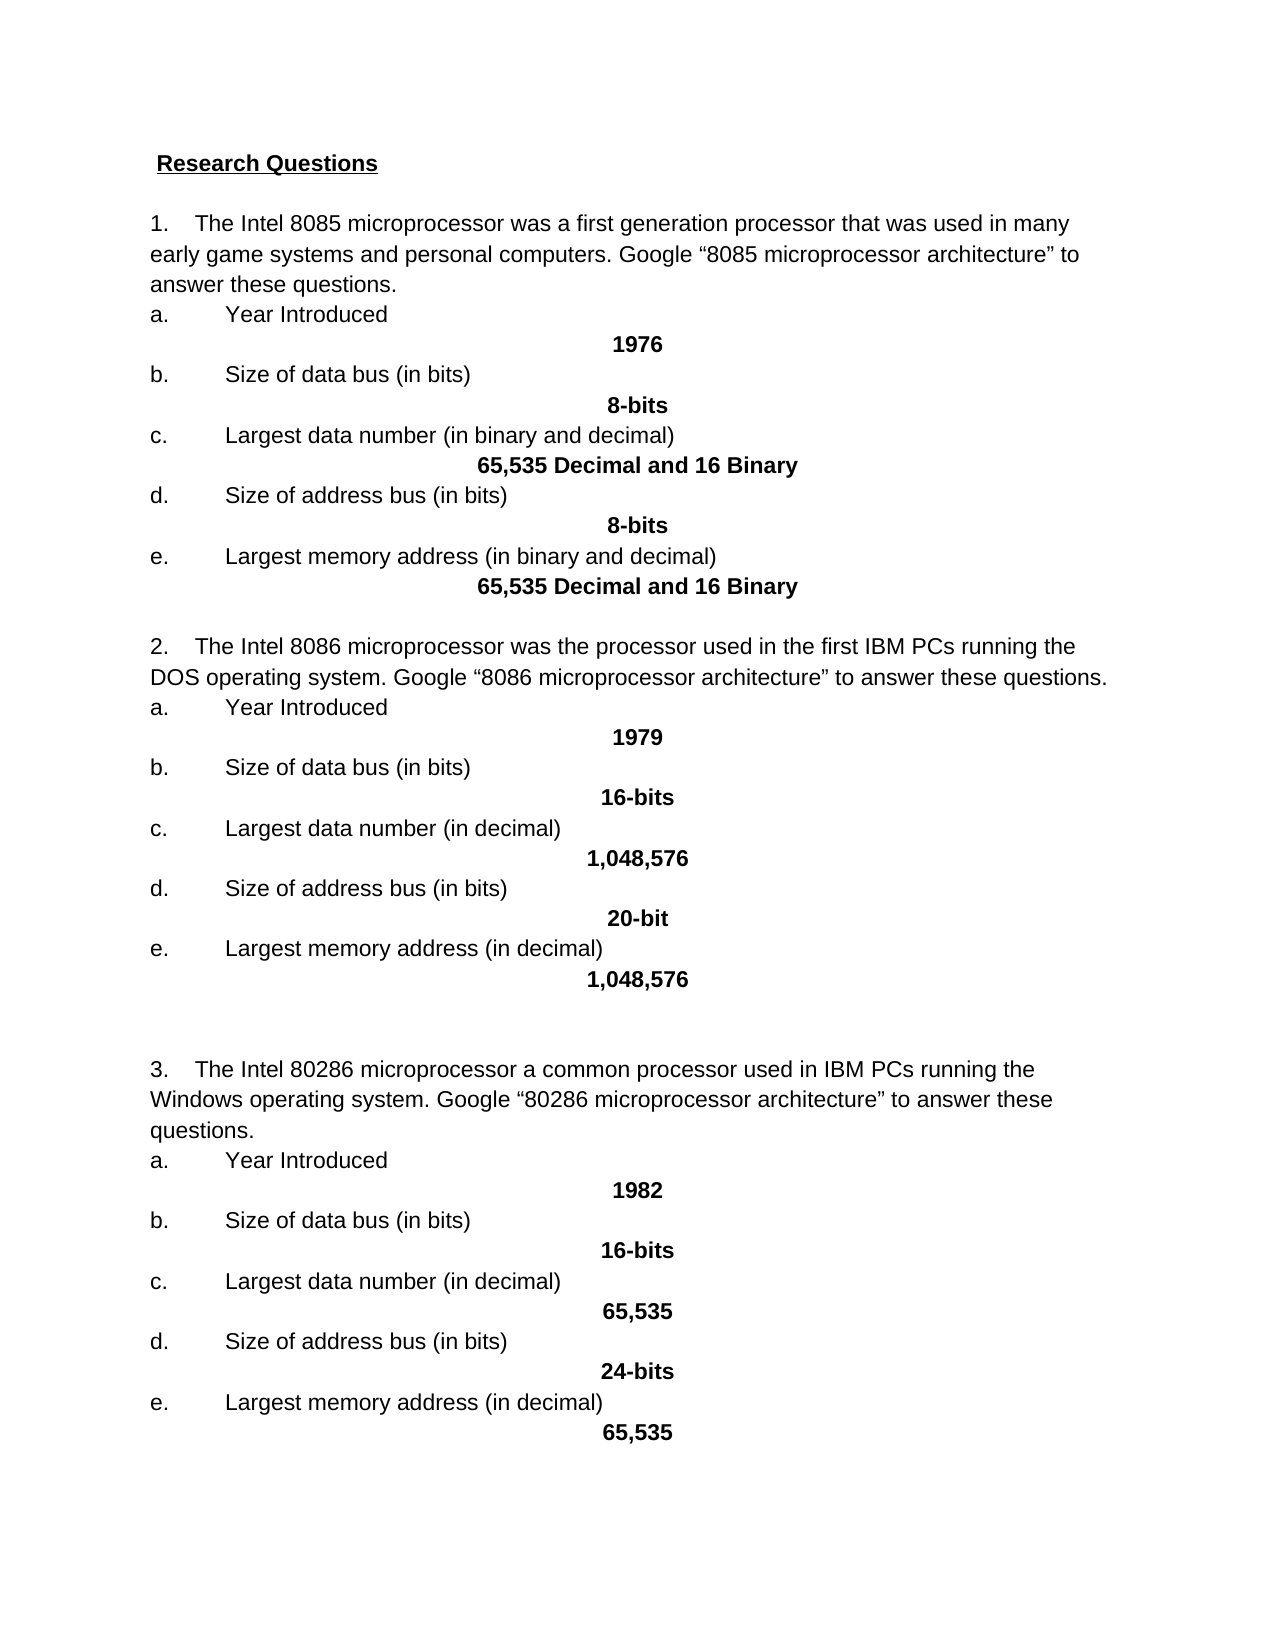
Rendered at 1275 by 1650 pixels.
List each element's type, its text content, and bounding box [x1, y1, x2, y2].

text a. Year Introduced [150, 301, 1125, 327]
text 1. The Intel 8085 microprocessor was a first generation processor that was used in many early game systems and personal computers. Google “8085 microprocessor architecture” to answer these questions. [150, 210, 1125, 297]
text e. Largest memory address (in decimal) [150, 1388, 1125, 1415]
text 65,535 Decimal and 16 Binary [150, 573, 1125, 599]
text 65,535 [150, 1298, 1125, 1324]
text 1982 [150, 1177, 1125, 1203]
text 65,535 Decimal and 16 Binary [150, 452, 1125, 478]
text c. Largest data number (in binary and decimal) [150, 422, 1125, 448]
text e. Largest memory address (in decimal) [150, 935, 1125, 962]
text a. Year Introduced [150, 694, 1125, 720]
text e. Largest memory address (in binary and decimal) [150, 543, 1125, 569]
text b. Size of data bus (in bits) [150, 754, 1125, 781]
text 8-bits [150, 392, 1125, 418]
text d. Size of address bus (in bits) [150, 875, 1125, 901]
text b. Size of data bus (in bits) [150, 1207, 1125, 1234]
text 2. The Intel 8086 microprocessor was the processor used in the first IBM PCs running the DOS operating system. Google “8086 microprocessor architecture” to answer these questions. [150, 633, 1125, 690]
text 1,048,576 [150, 845, 1125, 871]
text 16-bits [150, 1237, 1125, 1264]
text a. Year Introduced [150, 1147, 1125, 1173]
text 20-bit [150, 905, 1125, 932]
text d. Size of address bus (in bits) [150, 1328, 1125, 1354]
text 8-bits [150, 512, 1125, 539]
text 1976 [150, 331, 1125, 358]
text 16-bits [150, 784, 1125, 811]
text 1979 [150, 724, 1125, 750]
text 24-bits [150, 1358, 1125, 1385]
text 65,535 [150, 1419, 1125, 1445]
text d. Size of address bus (in bits) [150, 482, 1125, 509]
text b. Size of data bus (in bits) [150, 361, 1125, 388]
text 3. The Intel 80286 microprocessor a common processor used in IBM PCs running the Windows operating system. Google “80286 microprocessor architecture” to answer these questions. [150, 1056, 1125, 1143]
text c. Largest data number (in decimal) [150, 1268, 1125, 1294]
text c. Largest data number (in decimal) [150, 814, 1125, 841]
text 1,048,576 [150, 966, 1125, 992]
text Research Questions [150, 150, 1125, 176]
